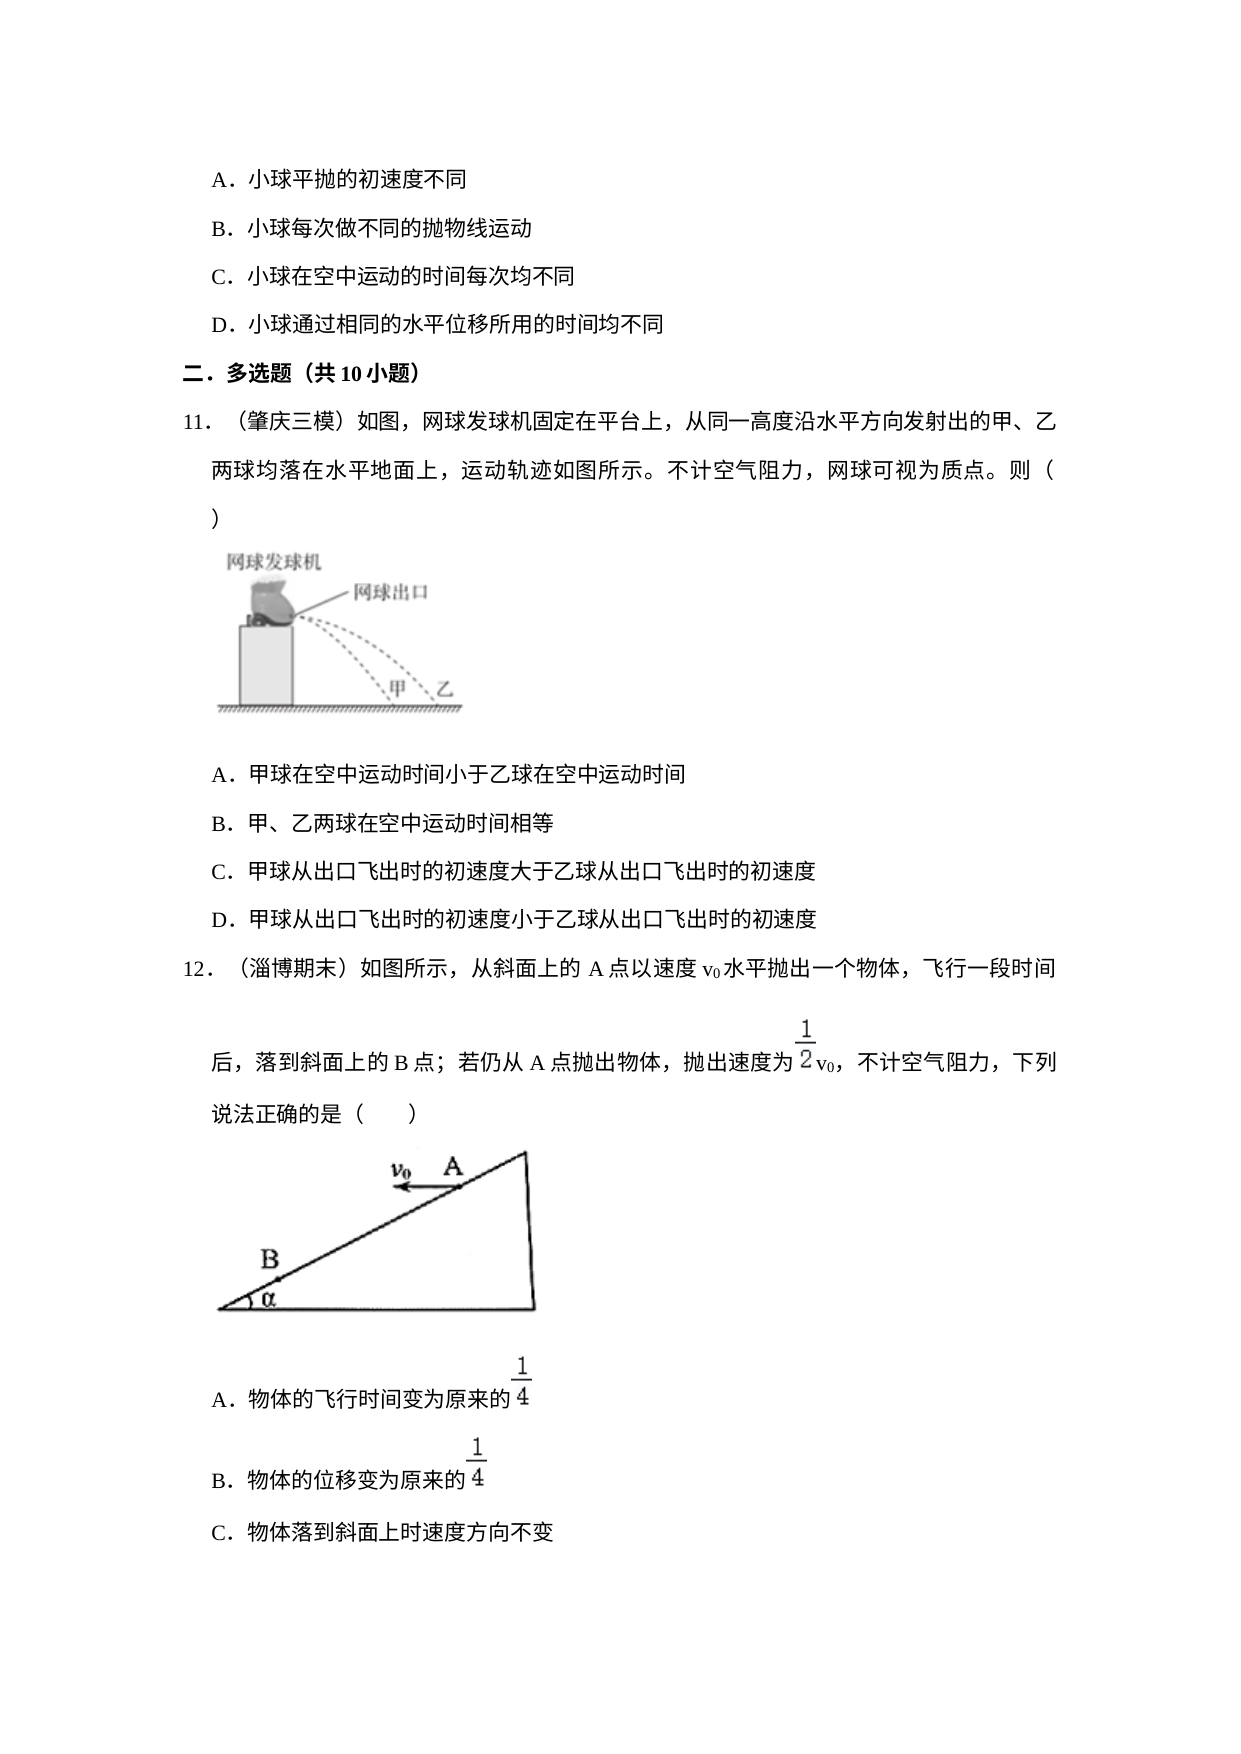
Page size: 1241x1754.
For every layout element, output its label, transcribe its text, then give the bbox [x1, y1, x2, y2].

picture [466, 1433, 487, 1489]
text 二．多选题（共10小题） [183, 355, 1058, 388]
text A．甲球在空中运动时间小于乙球在空中运动时间 [183, 757, 1058, 789]
text C．甲球从出口飞出时的初速度大于乙球从出口飞出时的初速度 [183, 854, 1058, 886]
text A．物体的飞行时间变为原来的 [183, 1353, 1058, 1418]
picture [795, 1015, 816, 1071]
text B．物体的位移变为原来的 [183, 1433, 1058, 1498]
text C．物体落到斜面上时速度方向不变 [183, 1514, 1058, 1547]
text 12．（淄博期末）如图所示，从斜面上的A点以速度v0水平抛出一个物体，飞行一段时间后，落到斜面上的B点；若仍从A点抛出物体，抛出速度为v0，不计空气阻力，下列说法正确的是（ ） [183, 950, 1058, 1129]
picture [211, 549, 469, 719]
picture [211, 1144, 541, 1317]
picture [511, 1352, 532, 1408]
text A．小球平抛的初速度不同 [183, 162, 1058, 194]
text B．小球每次做不同的抛物线运动 [183, 210, 1058, 243]
text D．小球通过相同的水平位移所用的时间均不同 [183, 307, 1058, 339]
text B．甲、乙两球在空中运动时间相等 [183, 805, 1058, 838]
text C．小球在空中运动的时间每次均不同 [183, 259, 1058, 291]
text 11．（肇庆三模）如图，网球发球机固定在平台上，从同一高度沿水平方向发射出的甲、乙两球均落在水平地面上，运动轨迹如图所示。不计空气阻力，网球可视为质点。则（ ） [183, 404, 1058, 534]
text D．甲球从出口飞出时的初速度小于乙球从出口飞出时的初速度 [183, 902, 1058, 934]
